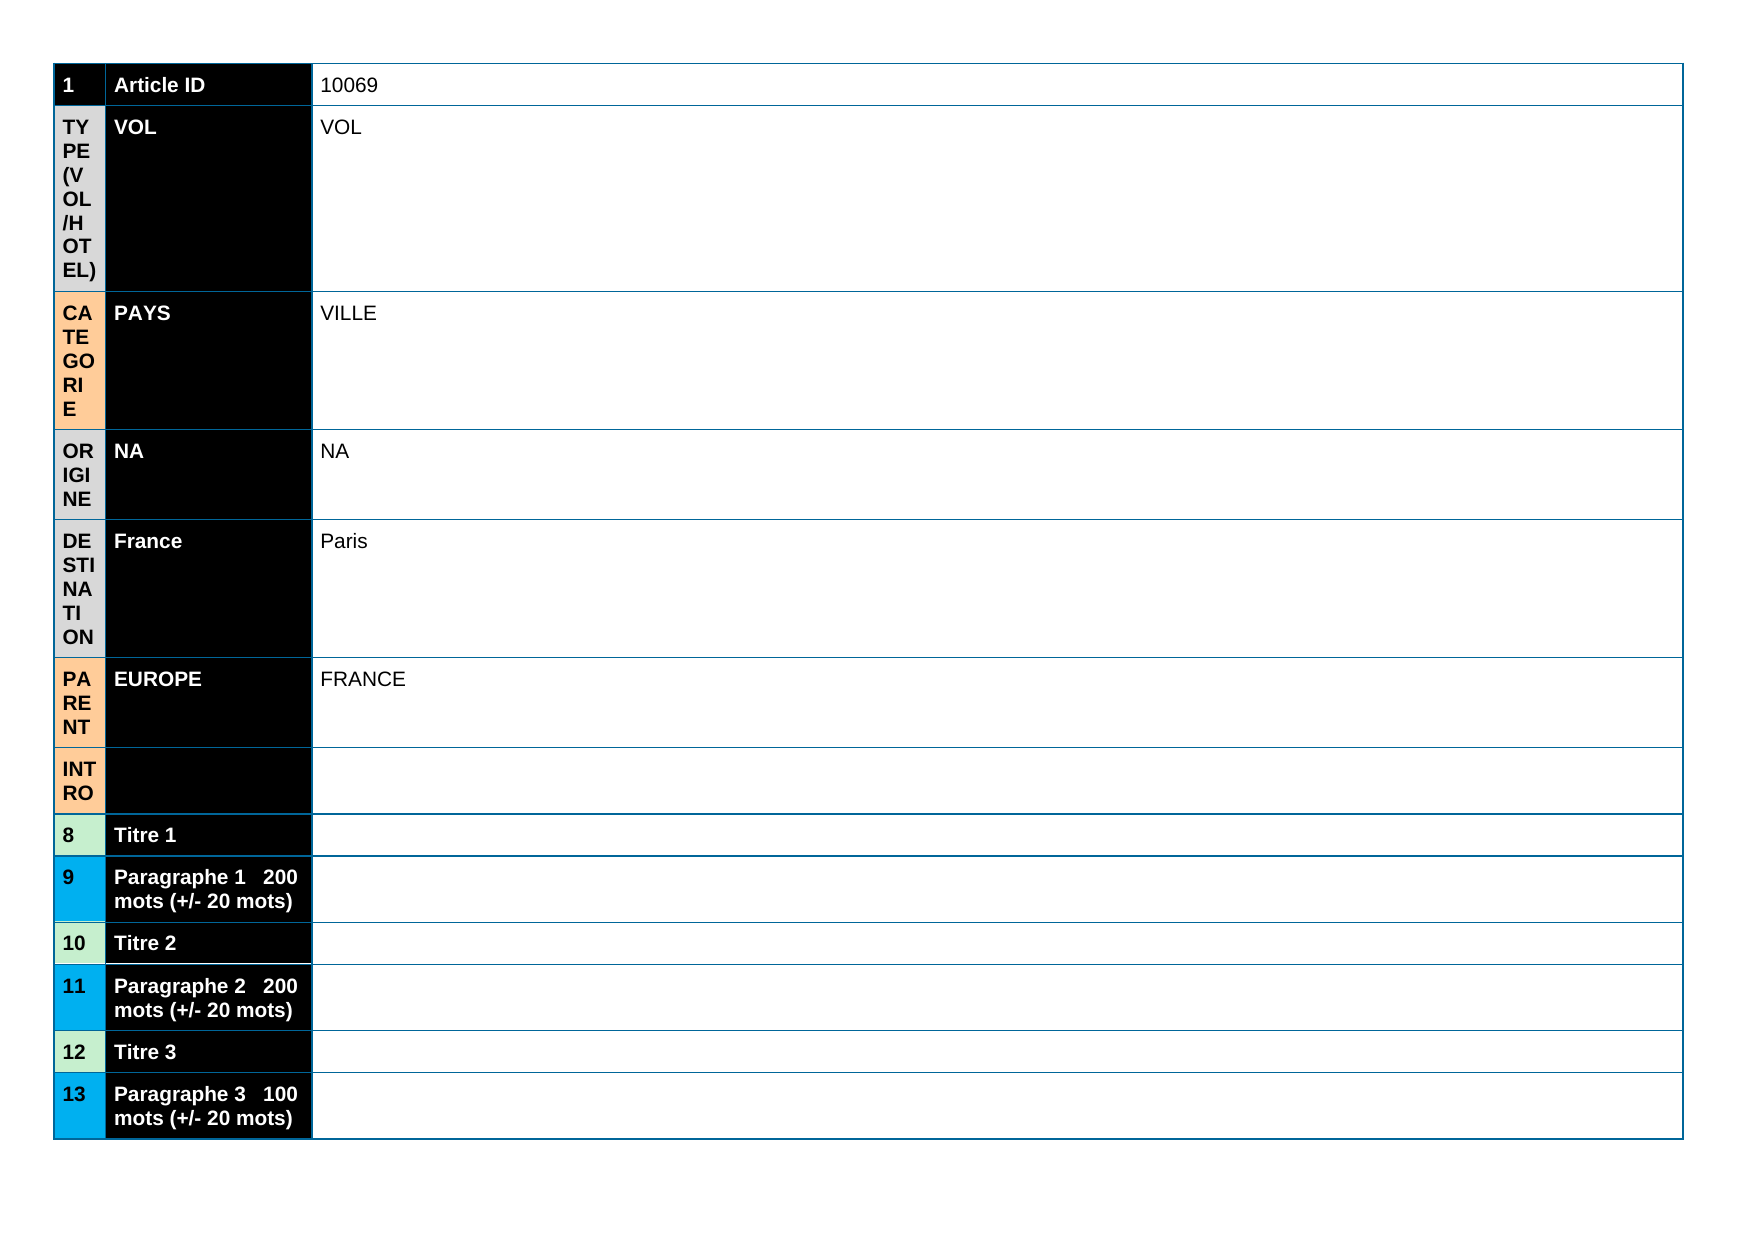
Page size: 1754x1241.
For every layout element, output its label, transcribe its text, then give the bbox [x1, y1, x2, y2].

table_cell NA [106, 430, 311, 519]
table_header 10069 [313, 64, 1682, 105]
table_cell EUROPE [106, 658, 311, 747]
table_cell NA [313, 430, 1682, 519]
table_cell Titre 3 [106, 1031, 311, 1072]
table_cell [313, 923, 1682, 963]
table_cell [313, 965, 1682, 1030]
table_cell VILLE [313, 292, 1682, 429]
table_cell 12 [55, 1031, 105, 1072]
table_cell [313, 857, 1682, 921]
table_cell Titre 2 [106, 923, 311, 963]
table_cell INTRO [55, 748, 105, 813]
table_cell CATEGORIE [55, 292, 105, 429]
table_cell ORIGINE [55, 430, 105, 519]
table_cell [313, 748, 1682, 813]
table_cell DESTINATION [55, 520, 105, 657]
table_cell FRANCE [313, 658, 1682, 747]
table_cell 8 [55, 815, 105, 855]
table_cell VOL [313, 106, 1682, 291]
table_cell 9 [55, 857, 105, 921]
table_cell [313, 1073, 1682, 1138]
table_cell PAYS [106, 292, 311, 429]
table_cell France [106, 520, 311, 657]
table_header 1 [55, 64, 105, 105]
table_header Article ID [106, 64, 311, 105]
table_cell Titre 1 [106, 815, 311, 855]
table_cell Paragraphe 1 200 mots (+/- 20 mots) [106, 857, 311, 921]
table_cell TYPE (VOL/HOTEL) [55, 106, 105, 291]
table_cell [313, 1031, 1682, 1072]
table_cell 10 [55, 923, 105, 963]
table_cell Paris [313, 520, 1682, 657]
table_cell 11 [55, 965, 105, 1030]
table_cell [313, 815, 1682, 855]
table_cell VOL [106, 106, 311, 291]
table_cell Paragraphe 3 100 mots (+/- 20 mots) [106, 1073, 311, 1138]
table_cell Paragraphe 2 200 mots (+/- 20 mots) [106, 965, 311, 1030]
table_cell PARENT [55, 658, 105, 747]
table_cell 13 [55, 1073, 105, 1138]
table_cell [106, 748, 311, 813]
